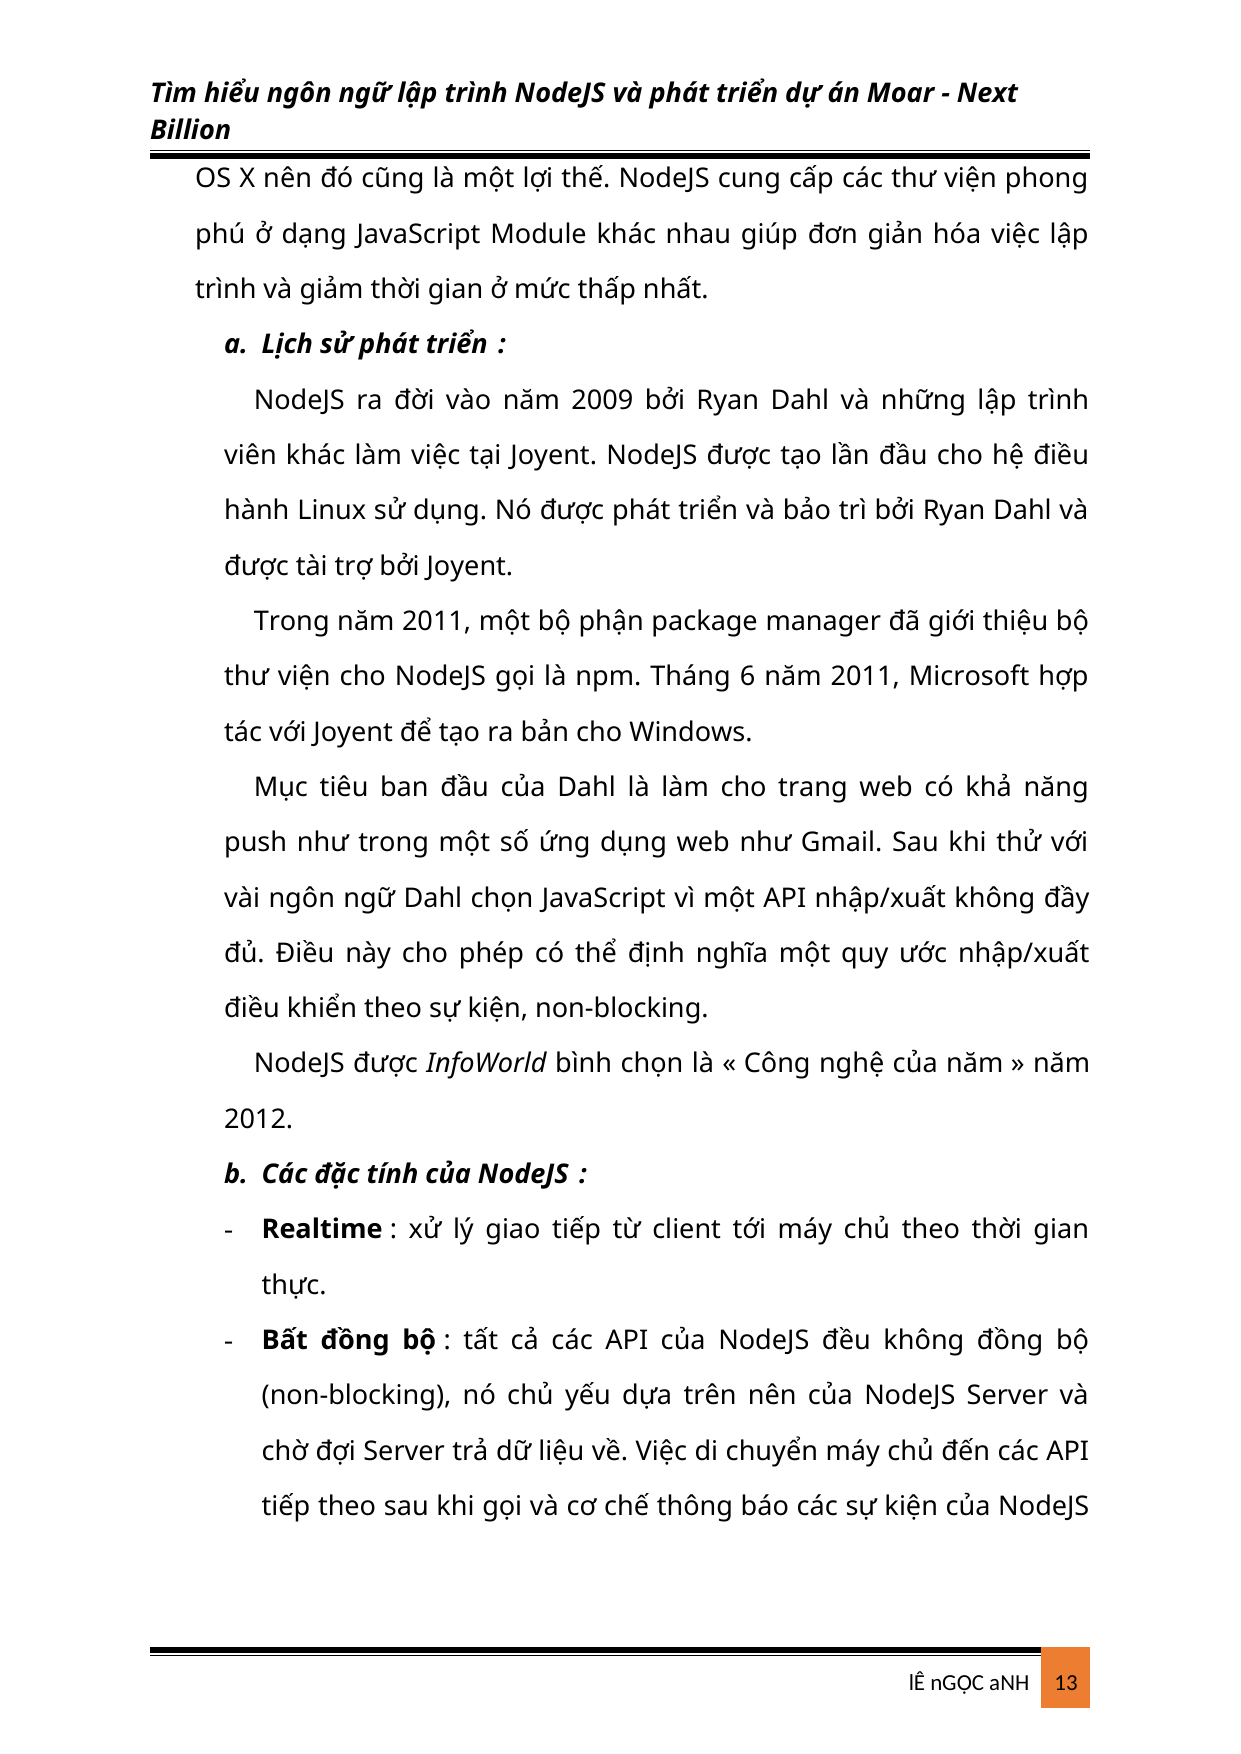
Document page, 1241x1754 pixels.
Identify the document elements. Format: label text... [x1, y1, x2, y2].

list Các đặc tính của NodeJS : [224, 1154, 1090, 1191]
list Mục tiêu ban đầu của Dahl là làm cho trang web có khả năng push như trong một số ứng dụng web như Gmail. Sau khi thử với vài ngôn ngữ Dahl chọn JavaScript vì một API nhập/xuất không đầy đủ. Điều này cho phép có thể định nghĩa một quy ước nhập/xuất điều khiển theo sự kiện, non-blocking. [224, 767, 1090, 1026]
list Realtime : xử lý giao tiếp từ client tới máy chủ theo thời gian thực. [224, 1210, 1090, 1302]
list NodeJS được InfoWorld bình chọn là « Công nghệ của năm » năm 2012. [224, 1044, 1090, 1136]
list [195, 159, 1090, 306]
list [224, 1321, 1090, 1523]
list Trong năm 2011, một bộ phận package manager đã giới thiệu bộ thư viện cho NodeJS gọi là npm. Tháng 6 năm 2011, Microsoft hợp tác với Joyent để tạo ra bản cho Windows. [224, 601, 1090, 749]
list NodeJS ra đời vào năm 2009 bởi Ryan Dahl và những lập trình viên khác làm việc tại Joyent. NodeJS được tạo lần đầu cho hệ điều hành Linux sử dụng. Nó được phát triển và bảo trì bởi Ryan Dahl và được tài trợ bởi Joyent. [224, 380, 1090, 583]
list Lịch sử phát triển : [224, 325, 1090, 362]
